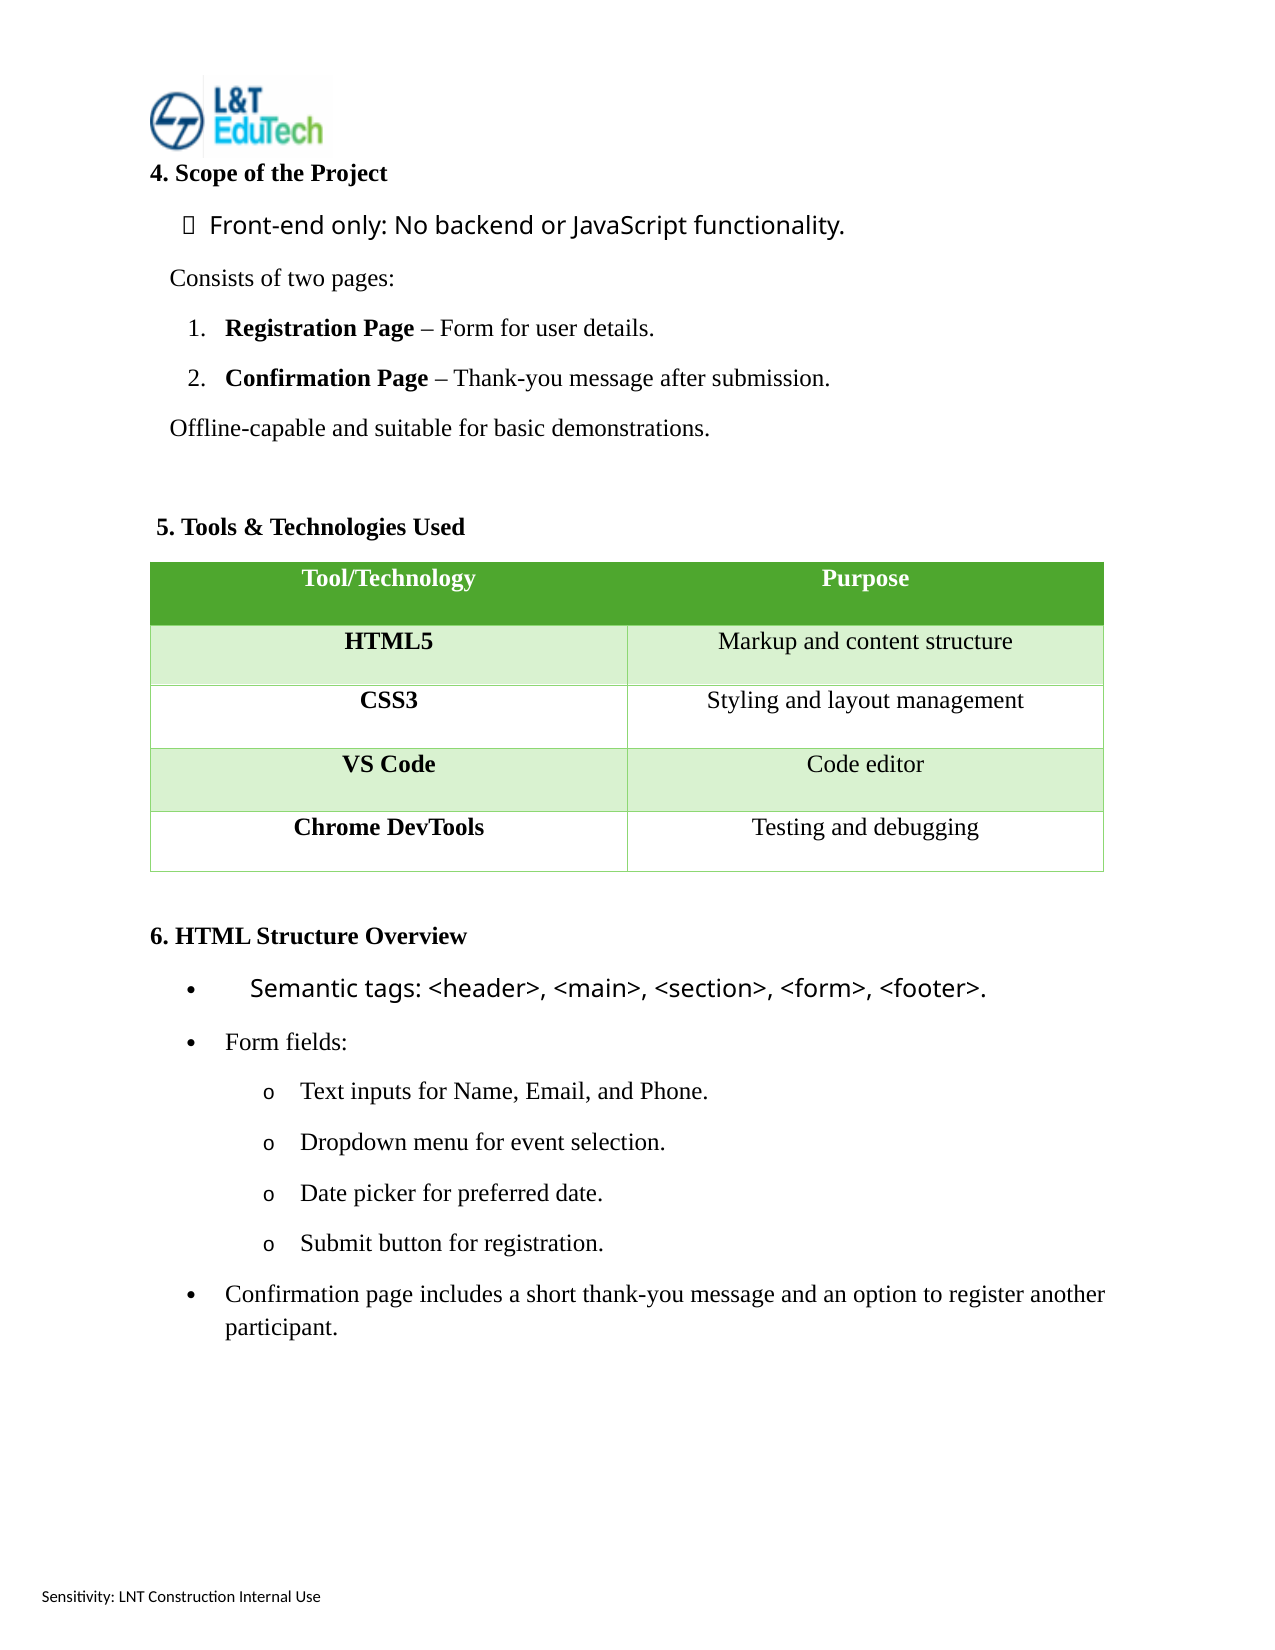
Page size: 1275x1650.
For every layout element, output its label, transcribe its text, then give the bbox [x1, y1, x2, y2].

text  Front-end only: No backend or JavaScript functionality. [150, 208, 1125, 242]
text Consists of two pages: [150, 263, 1125, 292]
list Dropdown menu for event selection. [262, 1127, 1125, 1157]
text Offline-capable and suitable for basic demonstrations. [150, 413, 1125, 441]
list Text inputs for Name, Email, and Phone. [262, 1076, 1125, 1106]
text 6. HTML Structure Overview [150, 921, 1125, 950]
table_cell Code editor [628, 749, 1103, 811]
list Semantic tags: <header>, <main>, <section>, <form>, <footer>. [187, 971, 1125, 1005]
list Submit button for registration. [262, 1228, 1125, 1258]
list Confirmation page includes a short thank-you message and an option to register another participant. [187, 1279, 1125, 1341]
table_cell VS Code [151, 749, 627, 811]
text 4. Scope of the Project [150, 158, 1125, 187]
list Date picker for preferred date. [262, 1178, 1125, 1207]
list Confirmation Page – Thank-you message after submission. [187, 363, 1125, 392]
table_cell Chrome DevTools [151, 812, 627, 871]
list Form fields: [187, 1027, 1125, 1056]
table_cell Markup and content structure [628, 626, 1103, 684]
table_header Purpose [628, 563, 1103, 625]
table_cell HTML5 [151, 626, 627, 684]
table_cell Testing and debugging [628, 812, 1103, 871]
list Registration Page – Form for user details. [187, 313, 1125, 342]
picture [150, 75, 334, 158]
table_cell Styling and layout management [628, 686, 1103, 748]
table_cell CSS3 [151, 686, 627, 748]
text 5. Tools & Technologies Used [150, 512, 1125, 541]
table_header Tool/Technology [151, 563, 627, 625]
